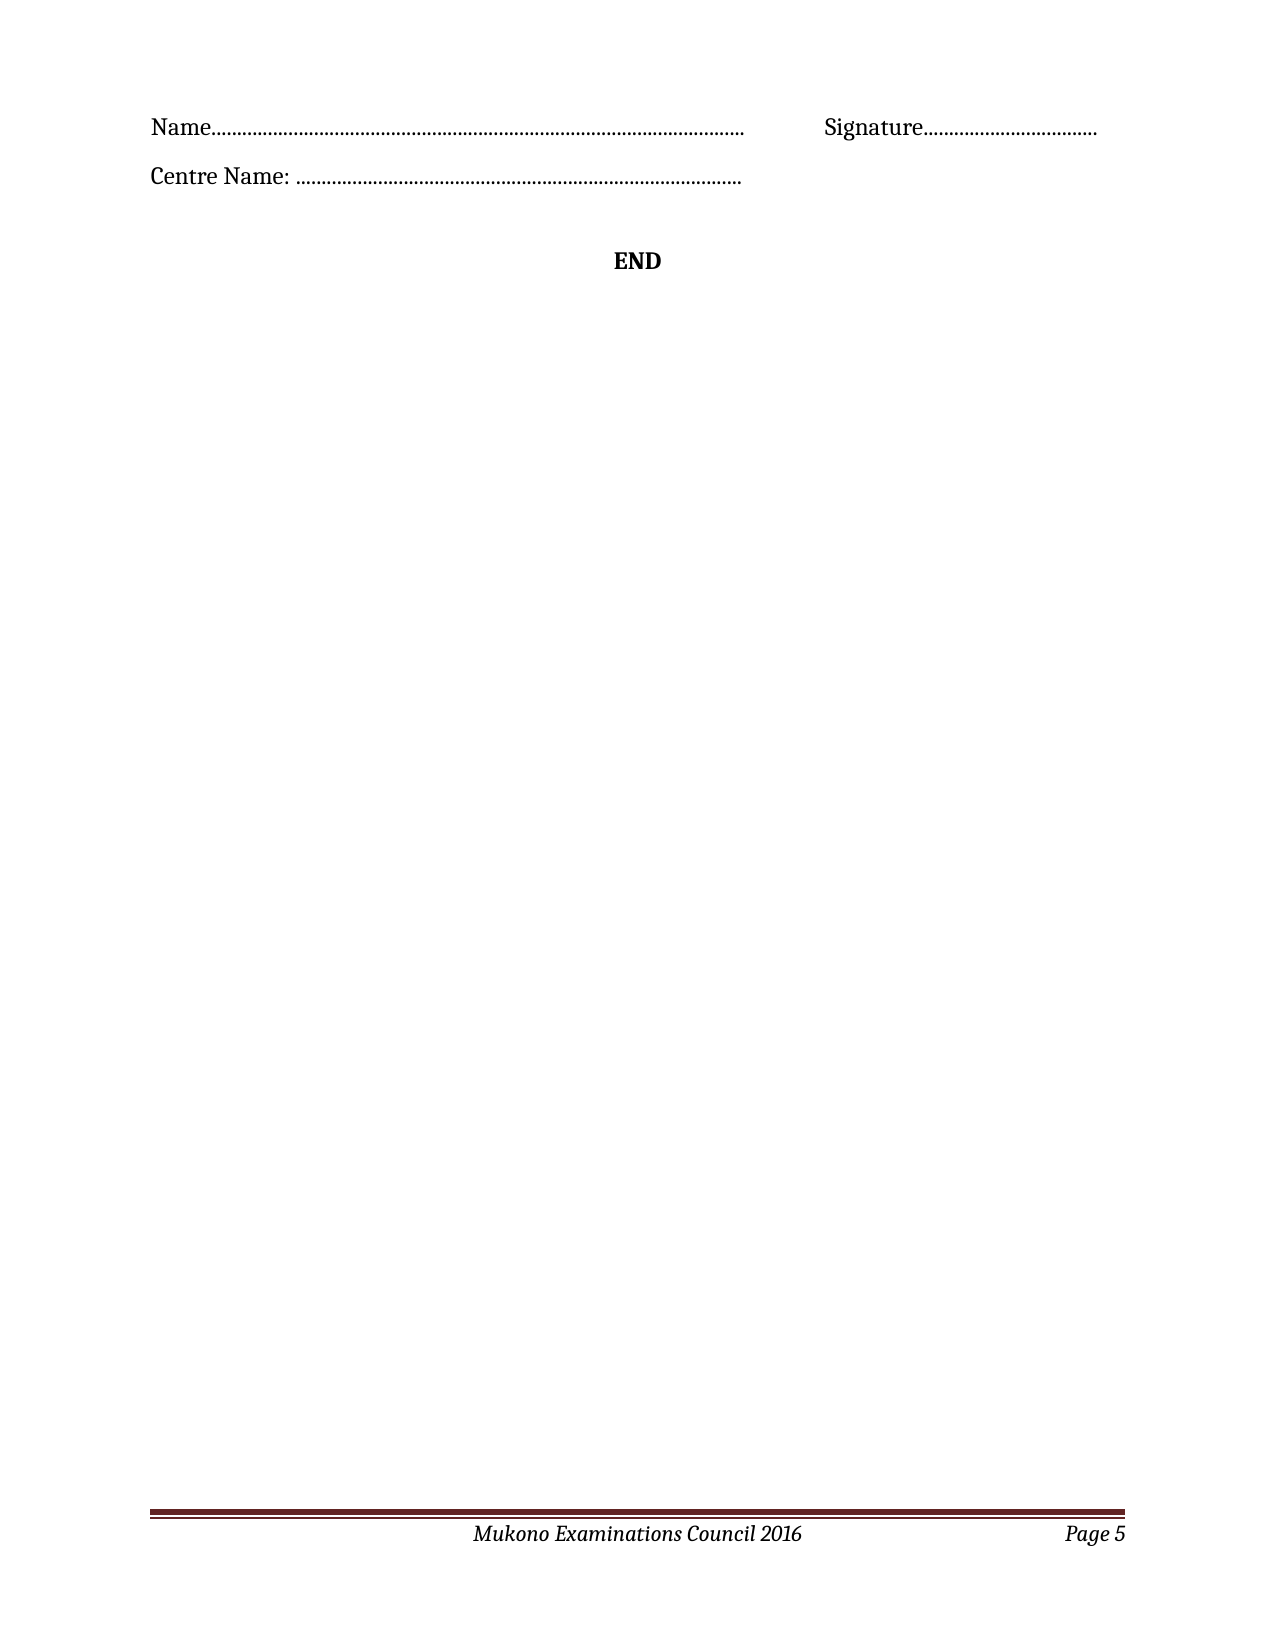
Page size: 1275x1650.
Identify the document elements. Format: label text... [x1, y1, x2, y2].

text END [150, 247, 1125, 276]
text Name........................................................................................................ Signature.................................. [151, 112, 1125, 141]
text Centre Name: ....................................................................................... [151, 162, 1125, 191]
